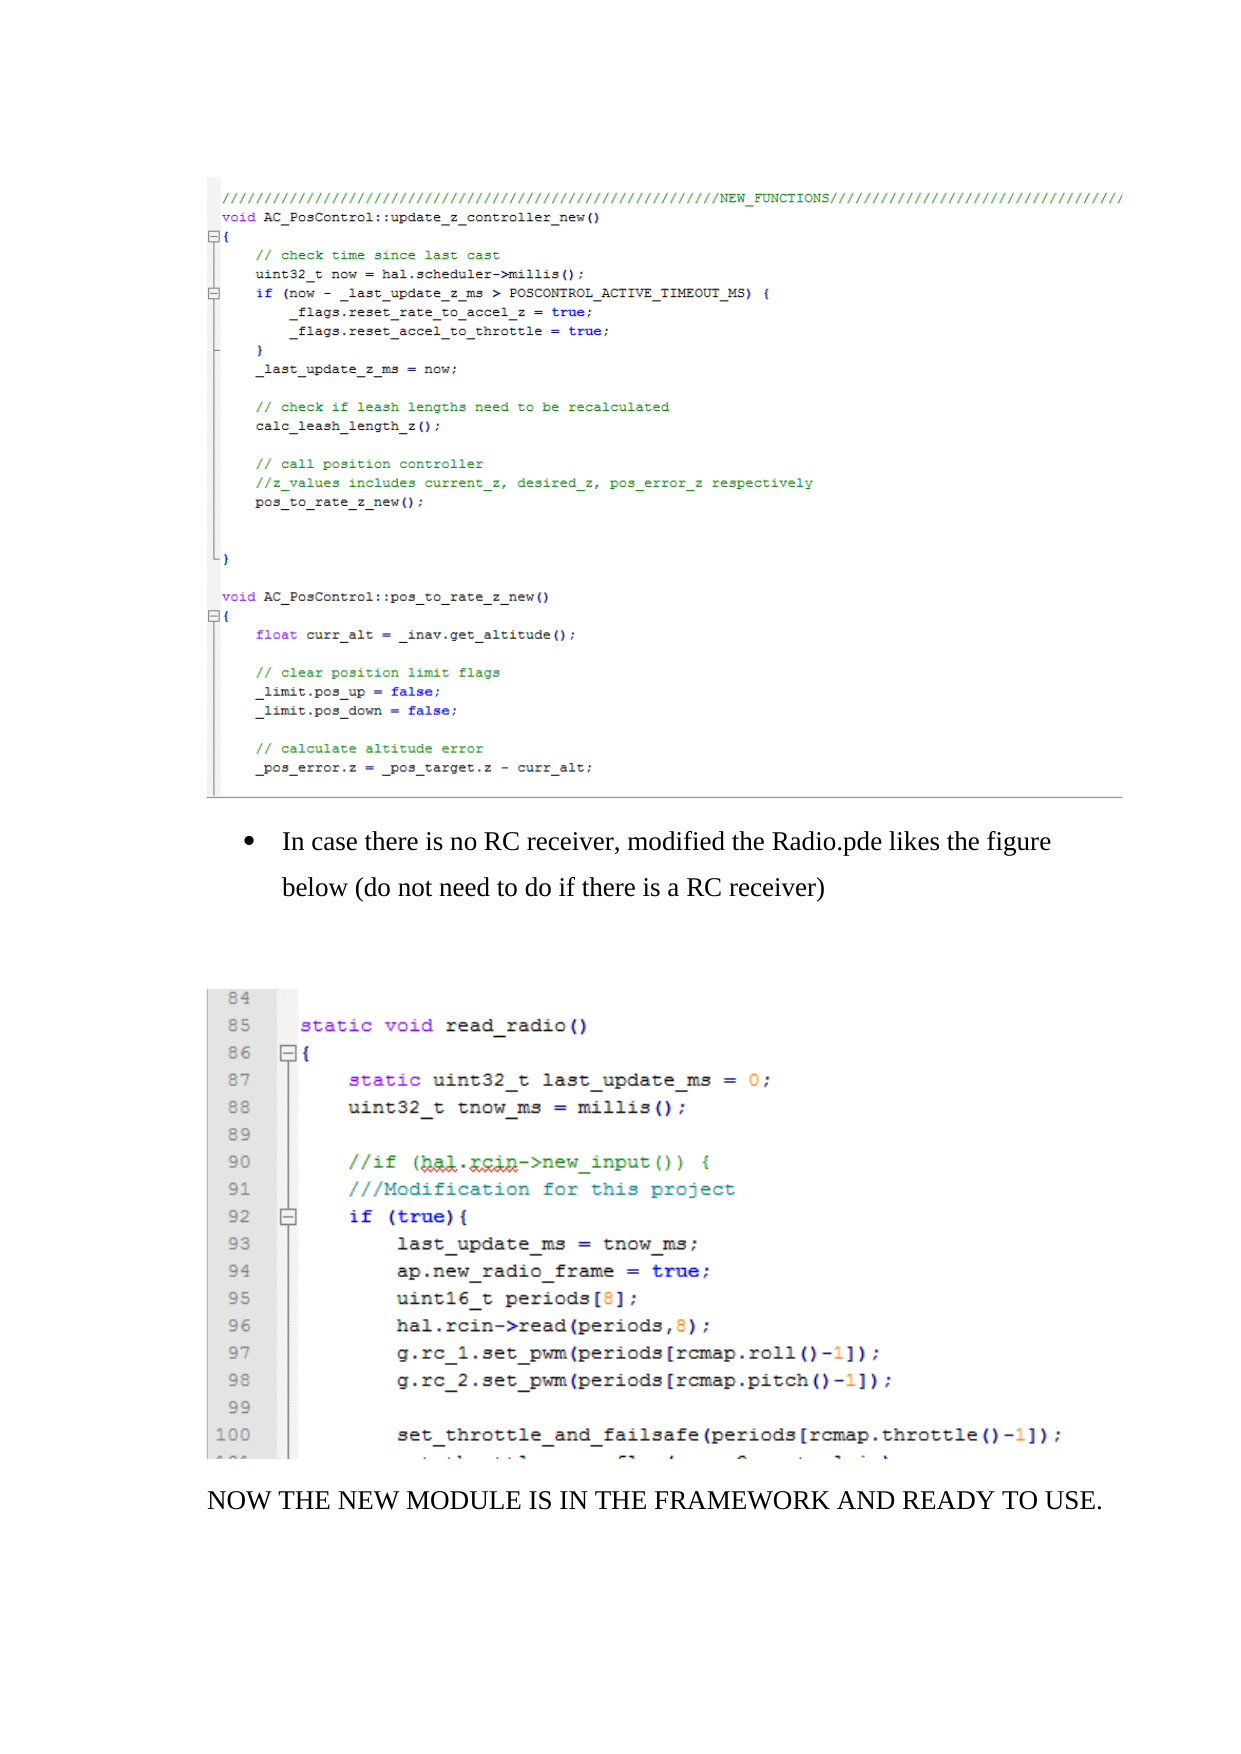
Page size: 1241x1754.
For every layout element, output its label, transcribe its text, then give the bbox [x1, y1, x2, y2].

picture [206, 989, 1121, 1459]
list In case there is no RC receiver, modified the Radio.pde likes the figure below (do not need to do if there is a RC receiver) [244, 825, 1122, 903]
picture [206, 177, 1123, 799]
text NOW THE NEW MODULE IS IN THE FRAMEWORK AND READY TO USE. [207, 1484, 1122, 1515]
